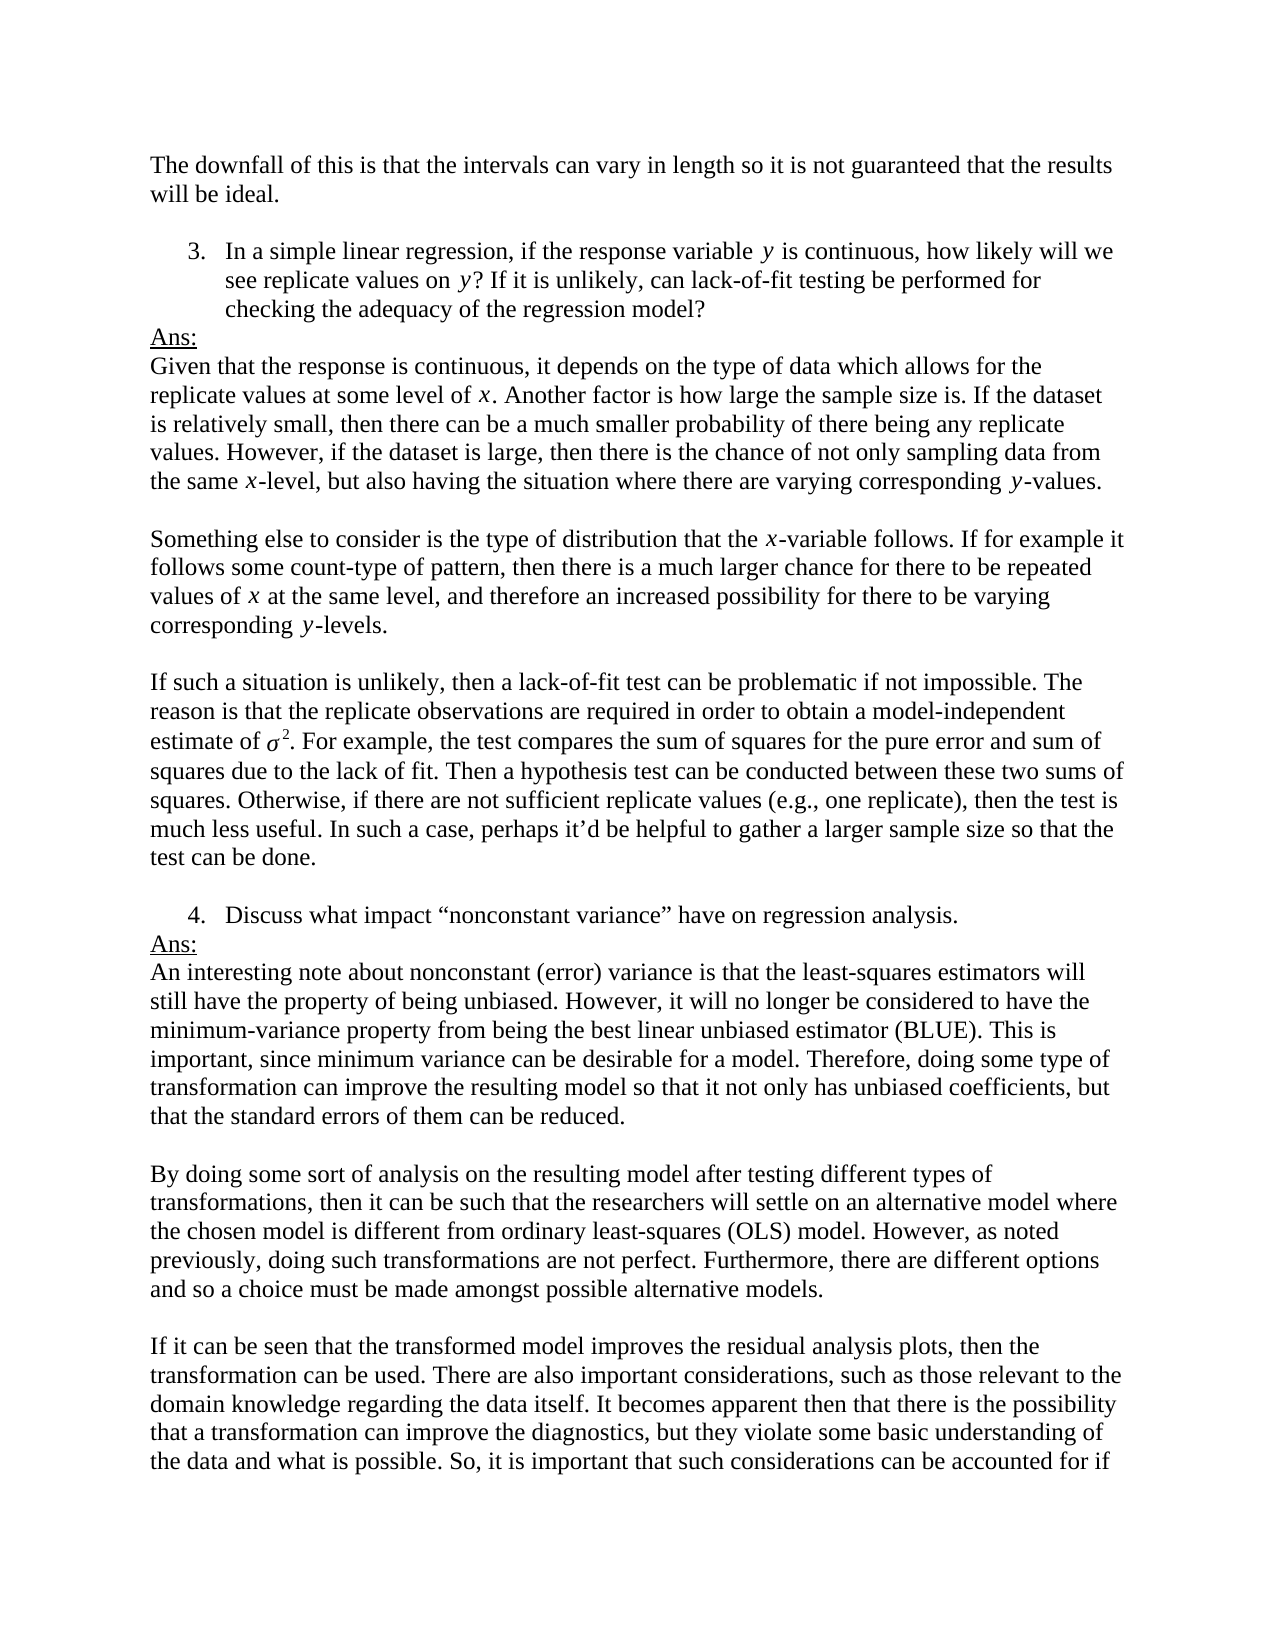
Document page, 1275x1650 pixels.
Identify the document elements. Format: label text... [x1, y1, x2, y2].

text If such a situation is unlikely, then a lack-of-fit test can be problematic if not impossible. The reason is that the replicate observations are required in order to obtain a model-independent estimate of . For example, the test compares the sum of squares for the pure error and sum of squares due to the lack of fit. Then a hypothesis test can be conducted between these two sums of squares. Otherwise, if there are not sufficient replicate values (e.g., one replicate), then the test is much less useful. In such a case, perhaps it’d be helpful to gather a larger sample size so that the test can be done. [150, 667, 1125, 871]
text Given that the response is continuous, it depends on the type of data which allows for the replicate values at some level of . Another factor is how large the sample size is. If the dataset is relatively small, then there can be a much smaller probability of there being any replicate values. However, if the dataset is large, then there is the chance of not only sampling data from the same -level, but also having the situation where there are varying corresponding -values. [150, 351, 1125, 495]
text Ans: [150, 929, 1125, 957]
text Something else to consider is the type of distribution that the -variable follows. If for example it follows some count-type of pattern, then there is a much larger chance for there to be repeated values of at the same level, and therefore an increased possibility for there to be varying corresponding -levels. [150, 524, 1125, 639]
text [150, 150, 1125, 207]
text By doing some sort of analysis on the resulting model after testing different types of transformations, then it can be such that the researchers will settle on an alternative model where the chosen model is different from ordinary least-squares (OLS) model. However, as noted previously, doing such transformations are not perfect. Furthermore, there are different options and so a choice must be made amongst possible alternative models. [150, 1159, 1125, 1302]
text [150, 1331, 1125, 1475]
text An interesting note about nonconstant (error) variance is that the least-squares estimators will still have the property of being unbiased. However, it will no longer be considered to have the minimum-variance property from being the best linear unbiased estimator (BLUE). This is important, since minimum variance can be desirable for a model. Therefore, doing some type of transformation can improve the resulting model so that it not only has unbiased coefficients, but that the standard errors of them can be reduced. [150, 957, 1125, 1130]
list In a simple linear regression, if the response variable is continuous, how likely will we see replicate values on ? If it is unlikely, can lack-of-fit testing be performed for checking the adequacy of the regression model? [187, 236, 1125, 322]
text Ans: [150, 322, 1125, 351]
list Discuss what impact “nonconstant variance” have on regression analysis. [187, 900, 1125, 929]
